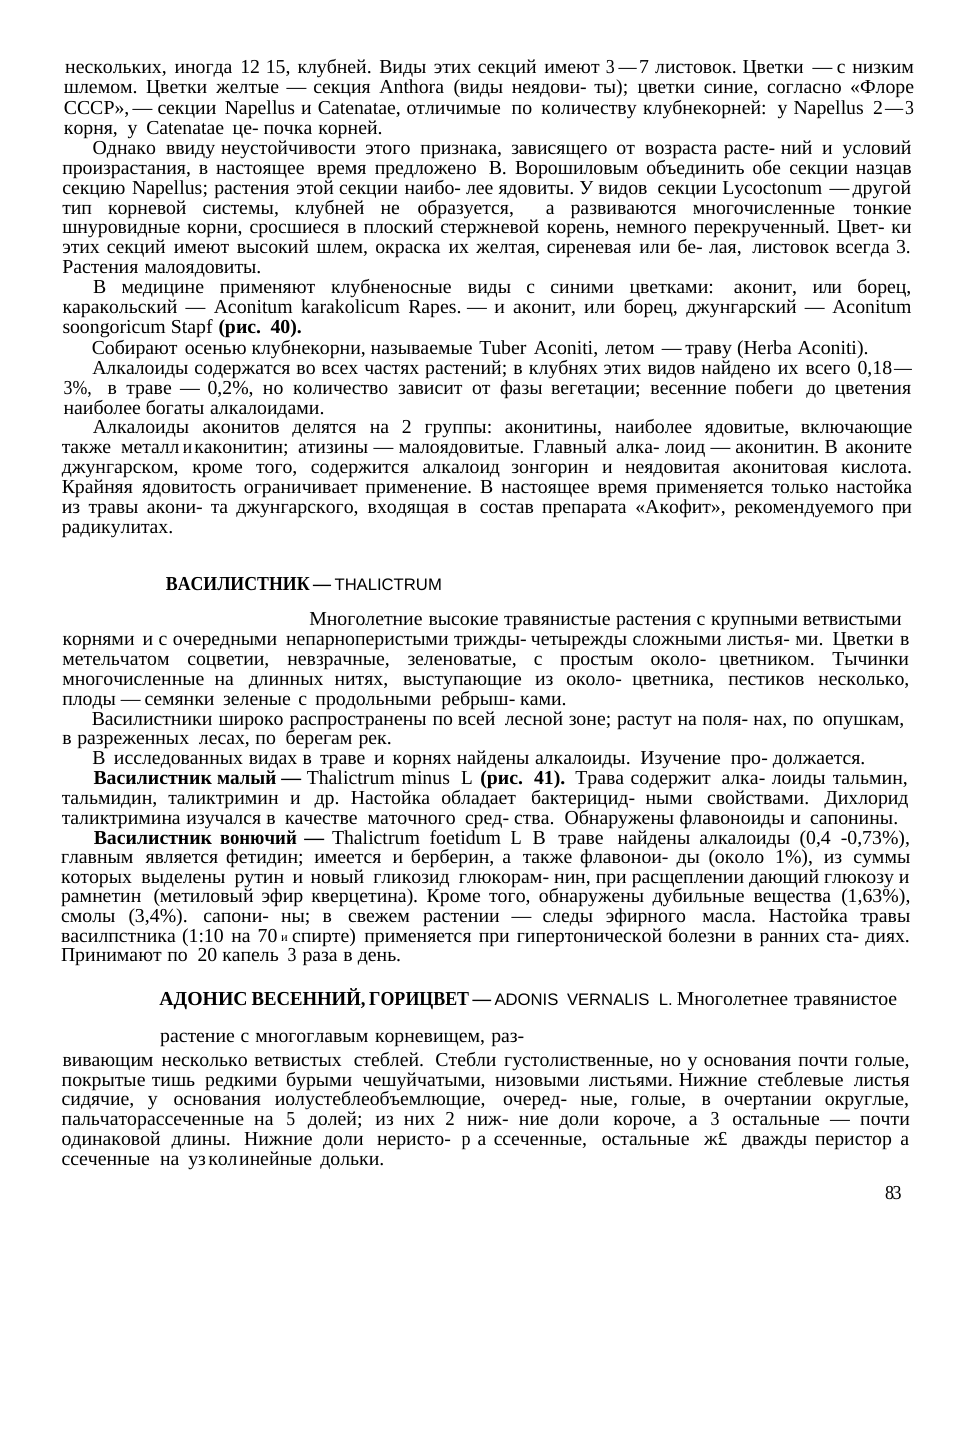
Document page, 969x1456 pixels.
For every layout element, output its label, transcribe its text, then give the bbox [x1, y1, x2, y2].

text 83 [773, 1182, 901, 1204]
text Василистник малый — Thalictrum minus L (рис. 41). Трава содержит алка- лоиды тальмин, тальмидин, таликтримин и др. Настойка обладает бактерицид- ными свойствами. Дихлорид таликтримина изучался в качестве маточного сред- ства. Обнаружены флавоноиды и сапонины. [62, 768, 909, 828]
text Однако ввиду неустойчивости этого признака, зависящего от возраста расте- ний и условий произрастания, в настоящее время предложено В. Ворошиловым объединить обе секции назцав секцию Napellus; растения этой секции наибо- лее ядовиты. У видов секции Lycoctonum — другой тип корневой системы, клубней не образуется, а развиваются многочисленные тонкие шнуровидные корни, сросшиеся в плоский стержневой корень, немного перекрученный. Цвет- ки этих секций имеют высокий шлем, окраска их желтая, сиреневая или бе- лая, листовок всегда 3. Растения малоядовиты. [62, 138, 912, 278]
text АДОНИС ВЕСЕННИЙ, ГОРИЦВЕТ — ADONIS VERNALIS L. Многолетнее травянистое растение с многоглавым корневищем, раз- [159, 975, 910, 1050]
text корнями и с очередными непарноперистыми трижды- четырежды сложными листья- ми. Цветки в метельчатом соцветии, невзрачные, зеленоватые, с простым около- цветником. Тычинки многочисленные на длинных нитях, выступающие из около- цветника, пестиков несколько, плоды — семянки зеленые с продольными ребрыш- ками. [62, 629, 909, 709]
text Василистники широко распространены по всей лесной зоне; растут на поля- нах, по опушкам, в разреженных лесах, по берегам рек. [62, 709, 910, 748]
text ВАСИЛИСТНИК — THALICTRUM [166, 573, 916, 595]
text нескольких, иногда 12 15, клубней. Виды этих секций имеют 3 — 7 листовок. Цветки — с низким шлемом. Цветки желтые — секция Anthora (виды неядови- ты); цветки синие, согласно «Флоре СССР», — секции Napellus и Catenatae, отличимые по количеству клубнекорней: у Napellus 2 — 3 корня, у Catenatae це- почка корней. [64, 57, 915, 138]
text Василистник вонючий — Thalictrum foetidum L В траве найдены алкалоиды (0,4 -0,73%), главным является фетидин; имеется и берберин, а также флавонои- ды (около 1%), из суммы которых выделены рутин и новый гликозид глюкорам- нин, при расщеплении дающий глюкозу и рамнетин (метиловый эфир кверцетина). Кроме того, обнаружены дубильные вещества (1,63%), смолы (3,4%). сапони- ны; в свежем растении — следы эфирного масла. Настойка травы василпстника (1:10 на 70 и спирте) применяется при гипертонической болезни в ранних ста- диях. Принимают по 20 капель 3 раза в день. [61, 828, 910, 966]
text Собирают осенью клубнекорни, называемые Tuber Aconiti, летом — траву (Herba Aconiti). [65, 338, 915, 359]
text Алкалоиды содержатся во всех частях растений; в клубнях этих видов найдено их всего 0,18 — 3%, в траве — 0,2%, но количество зависит от фазы вегетации; весенние побеги до цветения наиболее богаты алкалоидами. [63, 359, 912, 418]
text В исследованных видах в траве и корнях найдены алкалоиды. Изучение про- должается. [61, 748, 910, 768]
text В медицине применяют клубненосные виды с синими цветками: аконит, или борец, каракольский — Aconitum karakolicum Rapes. — и аконит, или борец, джунгарский — Aconitum soongoricum Stapf (рис. 40). [62, 278, 911, 338]
text Многолетние высокие травянистые растения с крупными ветвистыми [158, 607, 901, 629]
text вивающим несколько ветвистых стеблей. Стебли густолиственные, но у основания почти голые, покрытые тишь редкими бурыми чешуйчатыми, низовыми листьями. Нижние стеблевые листья сидячие, у основания иолустеблеобъемлющие, очеред- ные, голые, в очертании округлые, пальчаторассеченные на 5 долей; из них 2 ниж- ние доли короче, а 3 остальные — почти одинаковой длины. Нижние доли неристо- р а ссеченные, остальные ж£ дважды перистор а ссеченные на уз кол инейные дольки. [61, 1050, 910, 1169]
text Алкалоиды аконитов делятся на 2 группы: аконитины, наиболее ядовитые, включающие также металл и каконитин; атизины — малоядовитые. Главный алка- лоид — аконитин. В аконите джунгарском, кроме того, содержится алкалоид зонгорин и неядовитая аконитовая кислота. Крайняя ядовитость ограничивает применение. В настоящее время применяется только настойка из травы акони- та джунгарского, входящая в состав препарата «Акофит», рекомендуемого при радикулитах. [62, 418, 912, 537]
